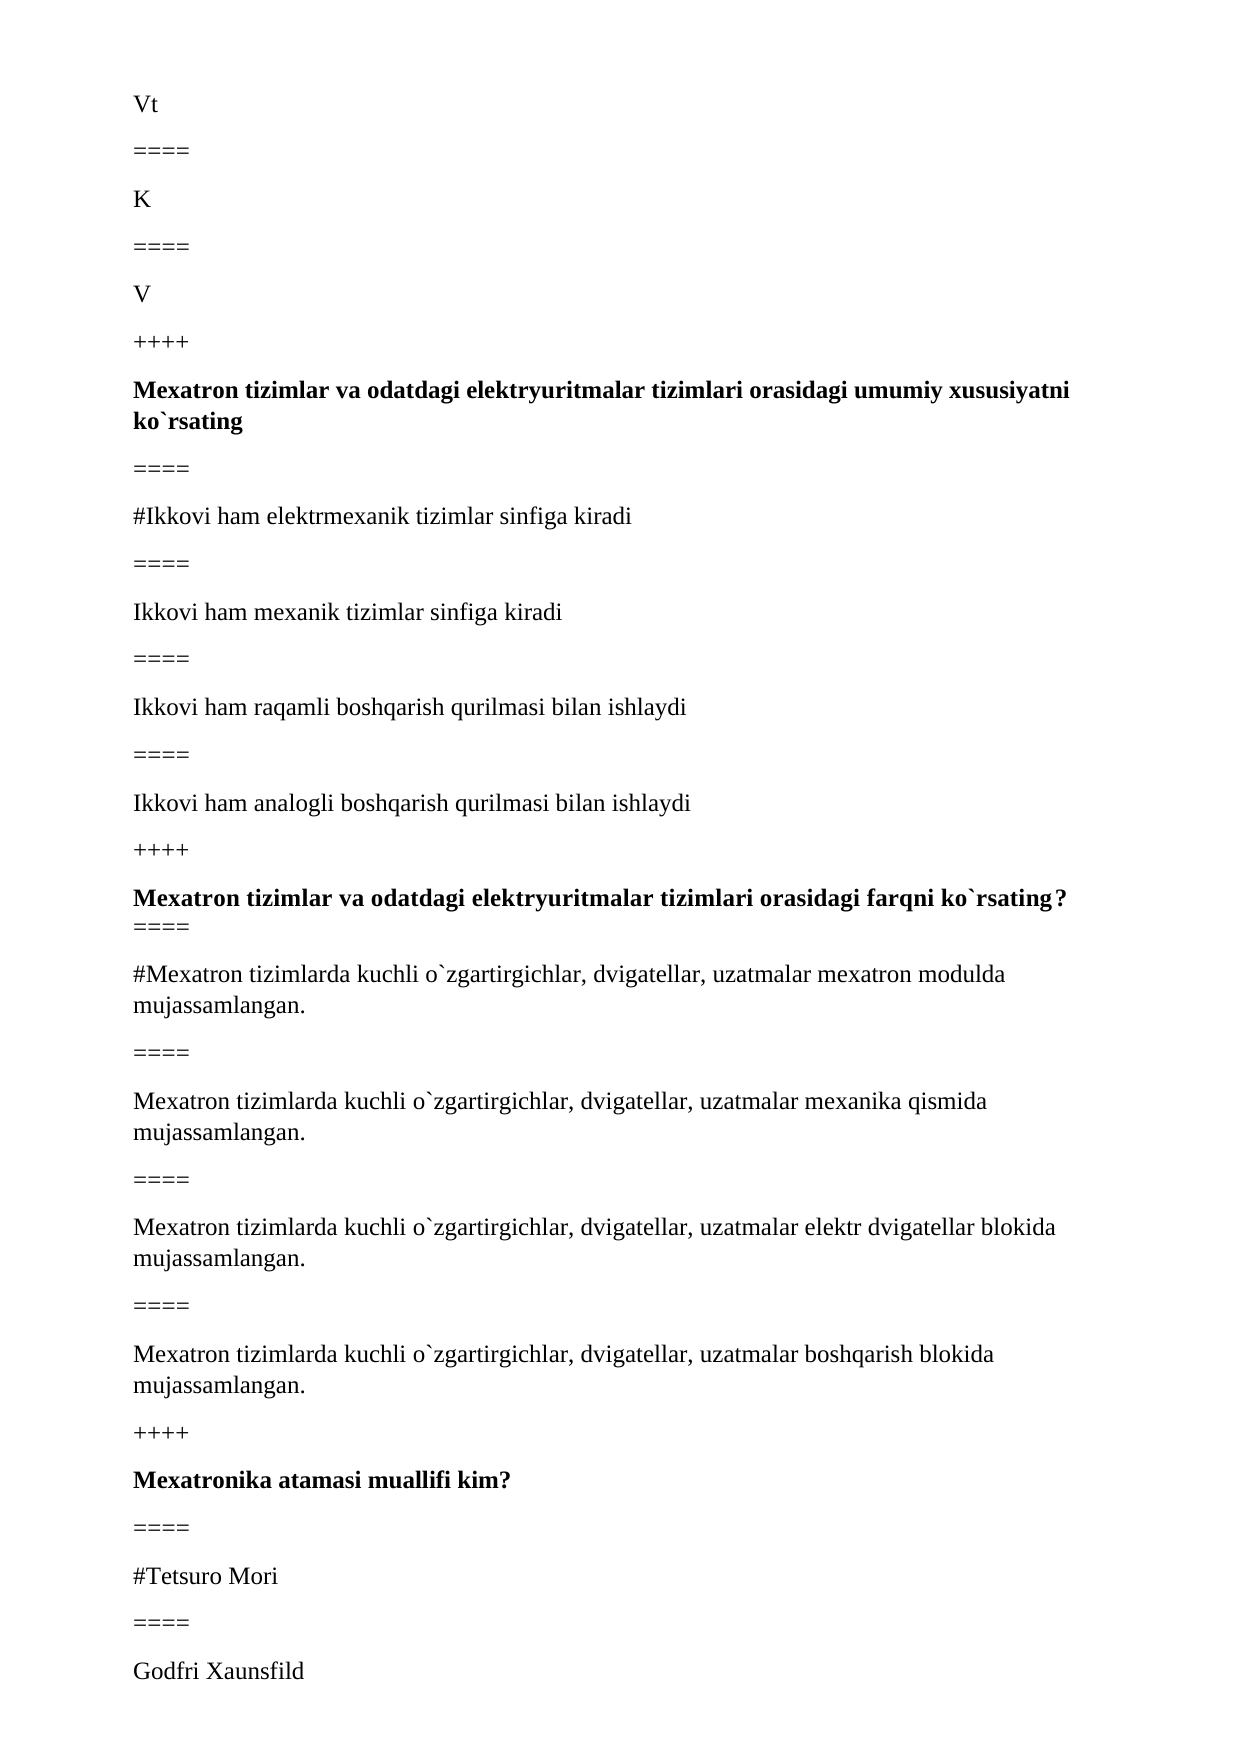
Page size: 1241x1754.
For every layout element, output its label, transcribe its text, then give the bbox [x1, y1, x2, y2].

text ++++ [133, 327, 1137, 356]
text ++++ [133, 835, 1137, 864]
text ==== [133, 454, 1137, 482]
text ==== [133, 136, 1137, 165]
text ==== [133, 1038, 1137, 1067]
text Mexatron tizimlarda kuchli o`zgartirgichlar, dvigatellar, uzatmalar mexanika qismida mujassamlangan. [133, 1086, 1137, 1146]
text ==== [133, 912, 1137, 941]
text ==== [133, 549, 1137, 578]
text #Tetsuro Mori [133, 1561, 1137, 1589]
text ==== [133, 1291, 1137, 1320]
text Ikkovi ham mexanik tizimlar sinfiga kiradi [133, 597, 1137, 626]
text Ikkovi ham analogli boshqarish qurilmasi bilan ishlaydi [133, 788, 1137, 816]
text Ikkovi ham raqamli boshqarish qurilmasi bilan ishlaydi [133, 692, 1137, 721]
text ==== [133, 232, 1137, 261]
text ==== [133, 644, 1137, 673]
text #Ikkovi ham elektrmexanik tizimlar sinfiga kiradi [133, 501, 1137, 530]
text #Mexatron tizimlarda kuchli o`zgartirgichlar, dvigatellar, uzatmalar mexatron modulda mujassamlangan. [133, 959, 1137, 1019]
text ==== [133, 1608, 1137, 1637]
text K [133, 184, 1137, 213]
text ==== [133, 1165, 1137, 1193]
text Mexatron tizimlarda kuchli o`zgartirgichlar, dvigatellar, uzatmalar elektr dvigatellar blokida mujassamlangan. [133, 1212, 1137, 1272]
text Mexatron tizimlar va odatdagi elektryuritmalar tizimlari orasidagi farqni ko`rsating? [133, 883, 1137, 912]
text Mexatron tizimlar va odatdagi elektryuritmalar tizimlari orasidagi umumiy xususiyatni ko`rsating [133, 375, 1137, 435]
text Godfri Xaunsfild [133, 1656, 1137, 1685]
text ++++ [133, 1418, 1137, 1446]
text Vt [133, 89, 1137, 117]
text V [133, 279, 1137, 308]
text Mexatron tizimlarda kuchli o`zgartirgichlar, dvigatellar, uzatmalar boshqarish blokida mujassamlangan. [133, 1339, 1137, 1399]
text ==== [133, 740, 1137, 769]
text ==== [133, 1513, 1137, 1542]
text Mexatronika atamasi muallifi kim? [133, 1465, 1137, 1494]
